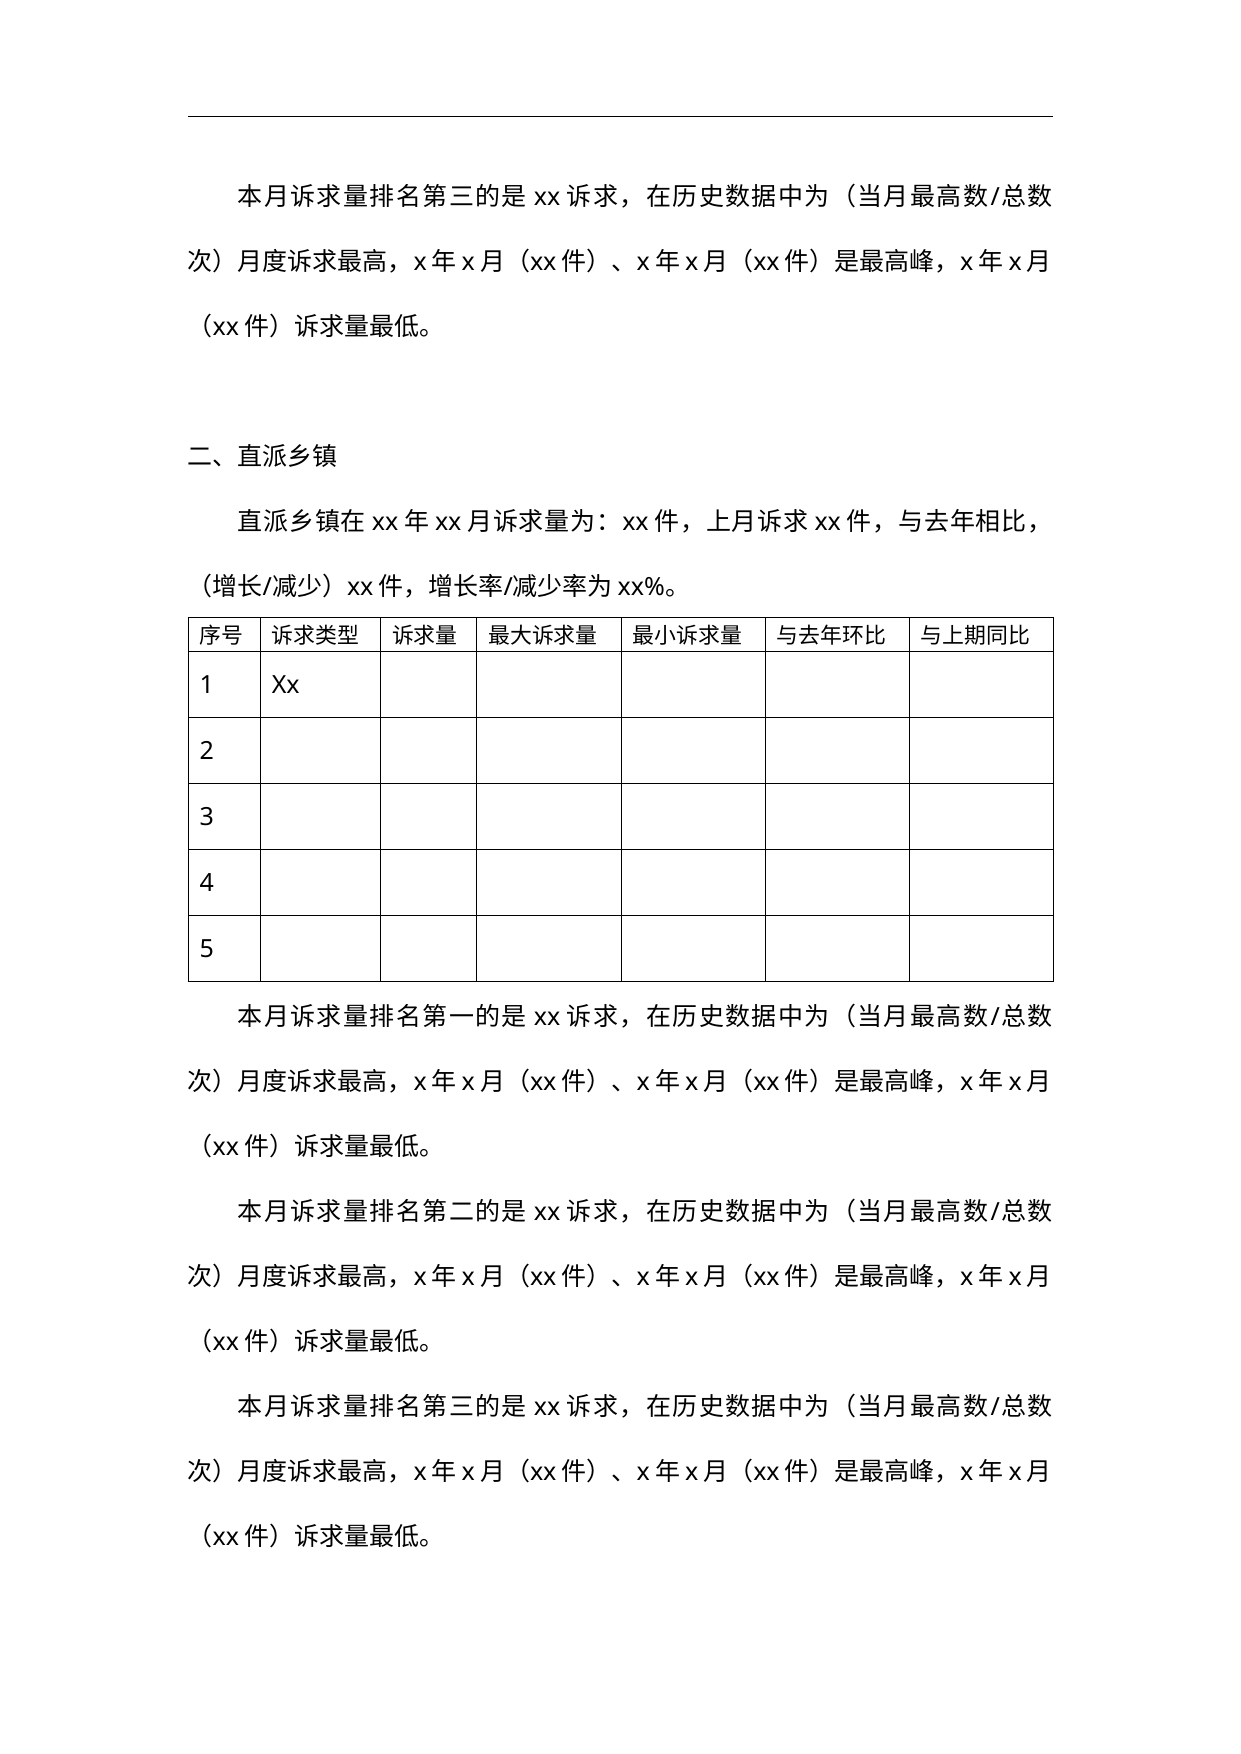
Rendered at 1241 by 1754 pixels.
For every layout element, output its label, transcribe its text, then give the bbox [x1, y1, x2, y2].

table_cell [622, 916, 765, 981]
table_cell [910, 850, 1053, 915]
table_cell 3 [189, 784, 260, 849]
table_cell [910, 916, 1053, 981]
table_cell [477, 652, 621, 717]
table_header 最小诉求量 [622, 618, 765, 651]
table_header 与上期同比 [910, 618, 1053, 651]
text 本月诉求量排名第三的是xx诉求，在历史数据中为（当月最高数/总数次）月度诉求最高，x年x月（xx件）、x年x月（xx件）是最高峰，x年x月（xx件）诉求量最低。 [187, 1372, 1053, 1567]
table_cell [766, 784, 909, 849]
table_cell [766, 718, 909, 783]
table_cell [477, 916, 621, 981]
table_header 诉求类型 [261, 618, 380, 651]
table_cell [766, 850, 909, 915]
table_cell [910, 784, 1053, 849]
table_cell [622, 652, 765, 717]
table_cell [477, 784, 621, 849]
table_header 诉求量 [381, 618, 476, 651]
table_cell [381, 652, 476, 717]
table_cell [261, 850, 380, 915]
table_cell 5 [189, 916, 260, 981]
table_cell [381, 718, 476, 783]
text 本月诉求量排名第三的是xx诉求，在历史数据中为（当月最高数/总数次）月度诉求最高，x年x月（xx件）、x年x月（xx件）是最高峰，x年x月（xx件）诉求量最低。 [187, 162, 1053, 357]
table_cell [381, 784, 476, 849]
text 二、直派乡镇 [187, 422, 1053, 487]
table_cell 2 [189, 718, 260, 783]
table_cell [381, 916, 476, 981]
table_cell [766, 652, 909, 717]
table_cell [261, 916, 380, 981]
table_cell [910, 652, 1053, 717]
table_header 序号 [189, 618, 260, 651]
table_cell Xx [261, 652, 380, 717]
table_cell [766, 916, 909, 981]
text 本月诉求量排名第一的是xx诉求，在历史数据中为（当月最高数/总数次）月度诉求最高，x年x月（xx件）、x年x月（xx件）是最高峰，x年x月（xx件）诉求量最低。 [187, 982, 1053, 1177]
table_cell 4 [189, 850, 260, 915]
table_cell [477, 718, 621, 783]
table_cell [622, 718, 765, 783]
text 直派乡镇在xx年xx月诉求量为：xx件，上月诉求xx件，与去年相比，（增长/减少）xx件，增长率/减少率为xx%。 [187, 487, 1053, 617]
table_cell 1 [189, 652, 260, 717]
table_header 与去年环比 [766, 618, 909, 651]
table_cell [622, 784, 765, 849]
table_cell [381, 850, 476, 915]
table_cell [261, 718, 380, 783]
table_cell [477, 850, 621, 915]
table_cell [261, 784, 380, 849]
table_cell [622, 850, 765, 915]
text 本月诉求量排名第二的是xx诉求，在历史数据中为（当月最高数/总数次）月度诉求最高，x年x月（xx件）、x年x月（xx件）是最高峰，x年x月（xx件）诉求量最低。 [187, 1177, 1053, 1372]
table_header 最大诉求量 [477, 618, 621, 651]
table_cell [910, 718, 1053, 783]
